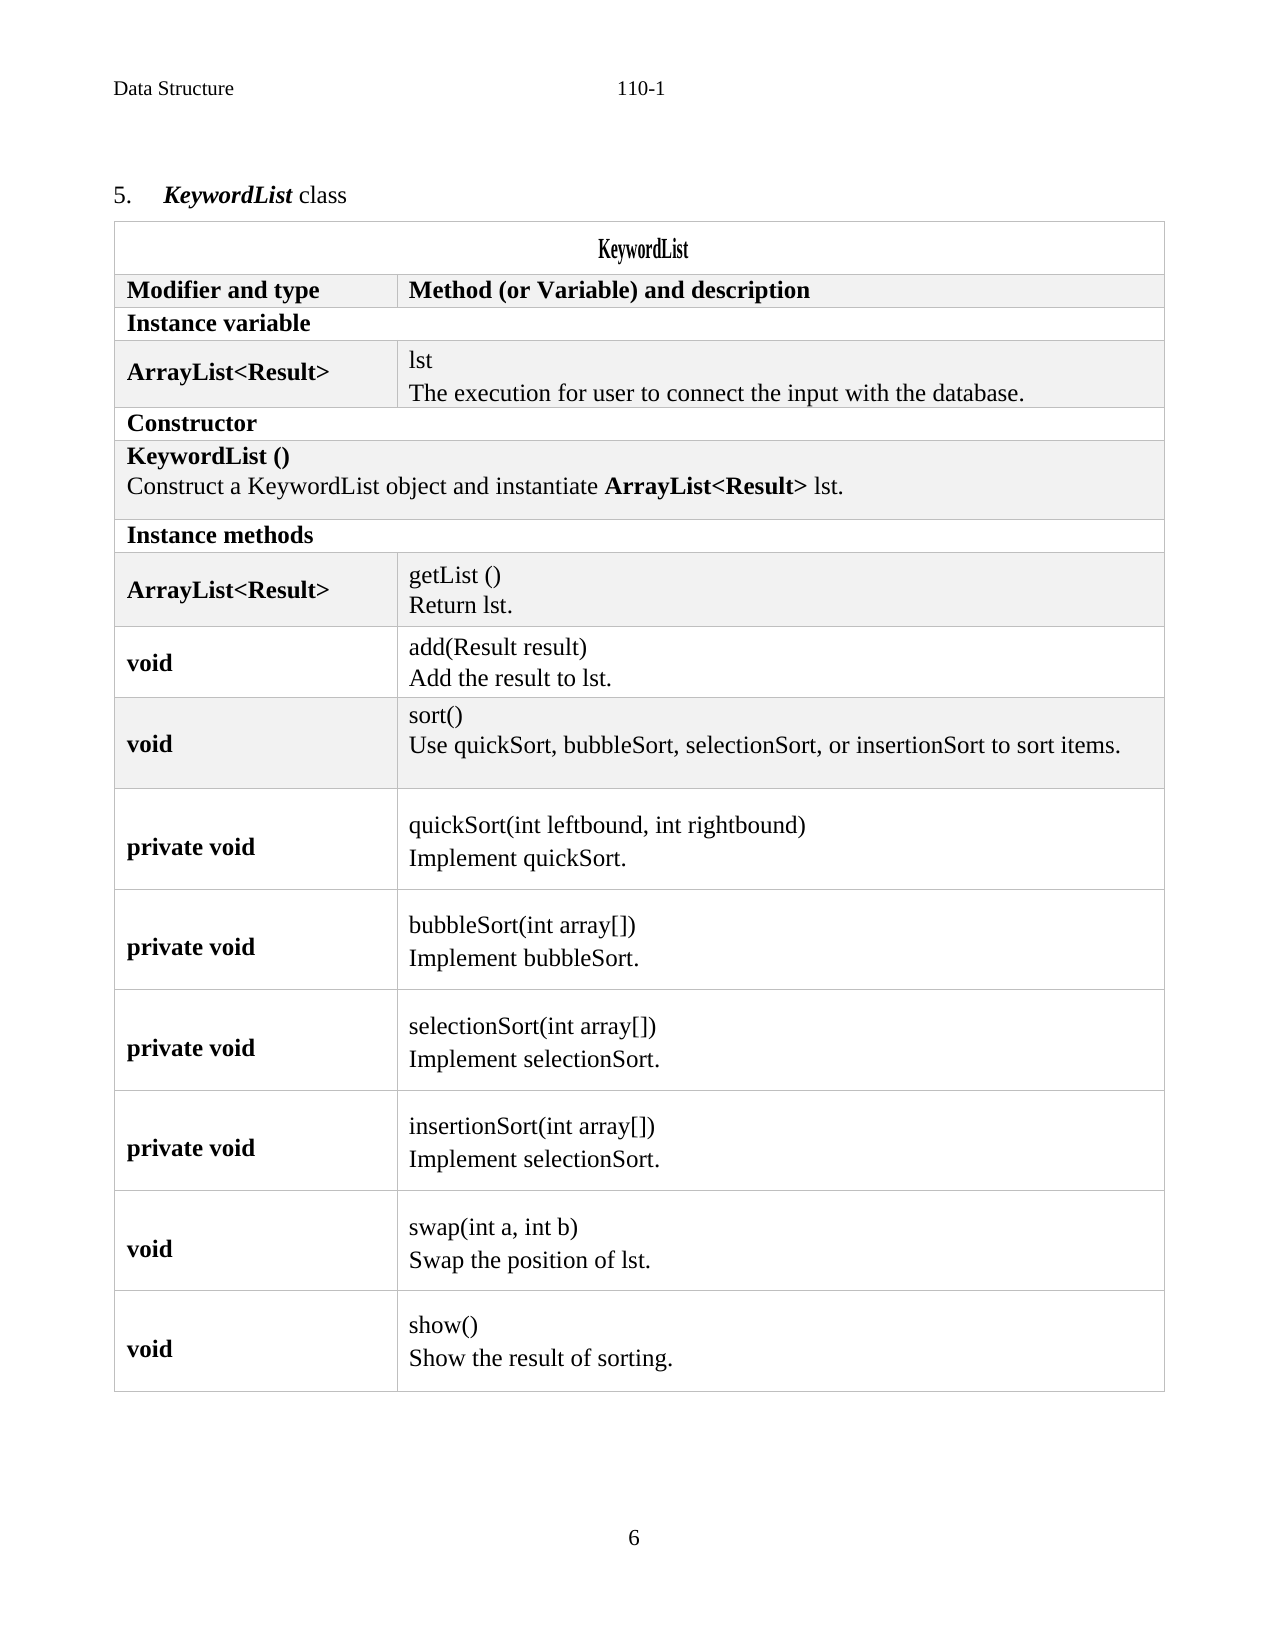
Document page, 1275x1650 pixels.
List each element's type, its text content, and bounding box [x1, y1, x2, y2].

table_cell private void [115, 789, 397, 889]
list KeywordList class [113, 180, 1175, 208]
table_cell sort() Use quickSort, bubbleSort, selectionSort, or insertionSort to sort items. [398, 698, 1164, 788]
table_cell private void [115, 1091, 397, 1190]
table_cell void [115, 1291, 397, 1391]
table_cell ArrayList<Result> [115, 341, 397, 407]
table_cell insertionSort(int array[]) Implement selectionSort. [398, 1091, 1164, 1190]
table_cell private void [115, 990, 397, 1089]
table_cell show() Show the result of sorting. [398, 1291, 1164, 1391]
table_cell void [115, 1191, 397, 1290]
table_cell swap(int a, int b) Swap the position of lst. [398, 1191, 1164, 1290]
table_cell Instance variable [115, 308, 1164, 340]
table_cell void [115, 698, 397, 788]
table_cell bubbleSort(int array[]) Implement bubbleSort. [398, 890, 1164, 989]
table_cell selectionSort(int array[]) Implement selectionSort. [398, 990, 1164, 1089]
table_cell quickSort(int leftbound, int rightbound) Implement quickSort. [398, 789, 1164, 889]
table_cell private void [115, 890, 397, 989]
table_cell Constructor [115, 408, 1164, 440]
table_cell Method (or Variable) and description [398, 275, 1164, 307]
table_cell ArrayList<Result> [115, 553, 397, 626]
table_cell void [115, 627, 397, 697]
table_cell getList () Return lst. [398, 553, 1164, 626]
table_cell Instance methods [115, 520, 1164, 552]
table_cell Modifier and type [115, 275, 397, 307]
table_cell KeywordList () Construct a KeywordList object and instantiate ArrayList<Result> lst. [115, 441, 1164, 519]
table_cell add(Result result) Add the result to lst. [398, 627, 1164, 697]
table_header KeywordList [115, 222, 1164, 274]
table_cell lst The execution for user to connect the input with the database. [398, 341, 1164, 407]
